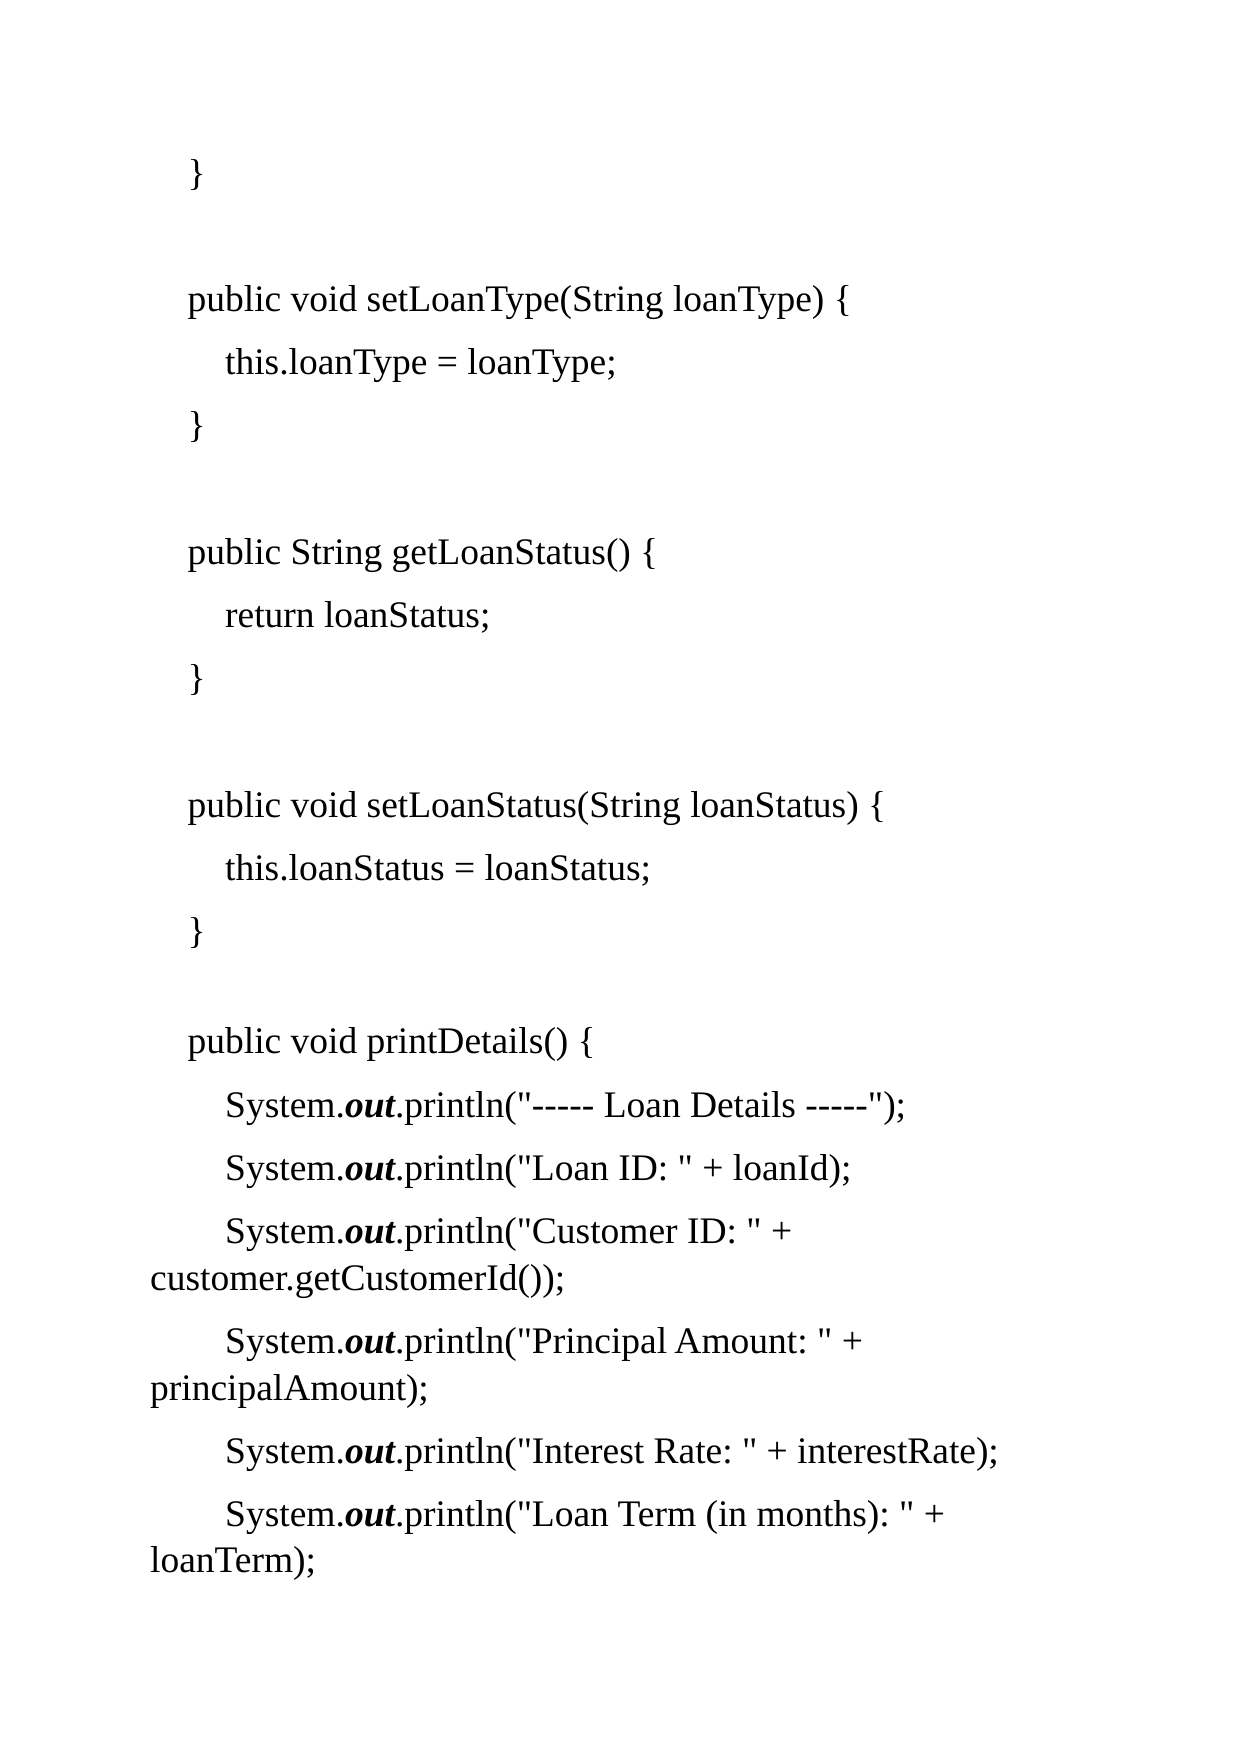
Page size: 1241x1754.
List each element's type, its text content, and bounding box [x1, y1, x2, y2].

text } [150, 150, 1090, 193]
text public void printDetails() { [150, 1019, 1090, 1062]
text this.loanStatus = loanStatus; [150, 846, 1090, 889]
text public void setLoanStatus(String loanStatus) { [150, 782, 1090, 825]
text System.out.println("Customer ID: " + customer.getCustomerId()); [150, 1208, 1090, 1298]
text System.out.println("Principal Amount: " + principalAmount); [150, 1318, 1090, 1408]
text return loanStatus; [150, 593, 1090, 636]
text System.out.println("Loan ID: " + loanId); [150, 1145, 1090, 1188]
text public void setLoanType(String loanType) { [150, 276, 1090, 319]
text System.out.println("Loan Term (in months): " + loanTerm); [150, 1491, 1090, 1581]
text this.loanType = loanType; [150, 340, 1090, 383]
text public String getLoanStatus() { [150, 529, 1090, 572]
text } [150, 403, 1090, 446]
text System.out.println("----- Loan Details -----"); [150, 1082, 1090, 1125]
text } [150, 909, 1090, 952]
text System.out.println("Interest Rate: " + interestRate); [150, 1428, 1090, 1471]
text } [150, 656, 1090, 699]
